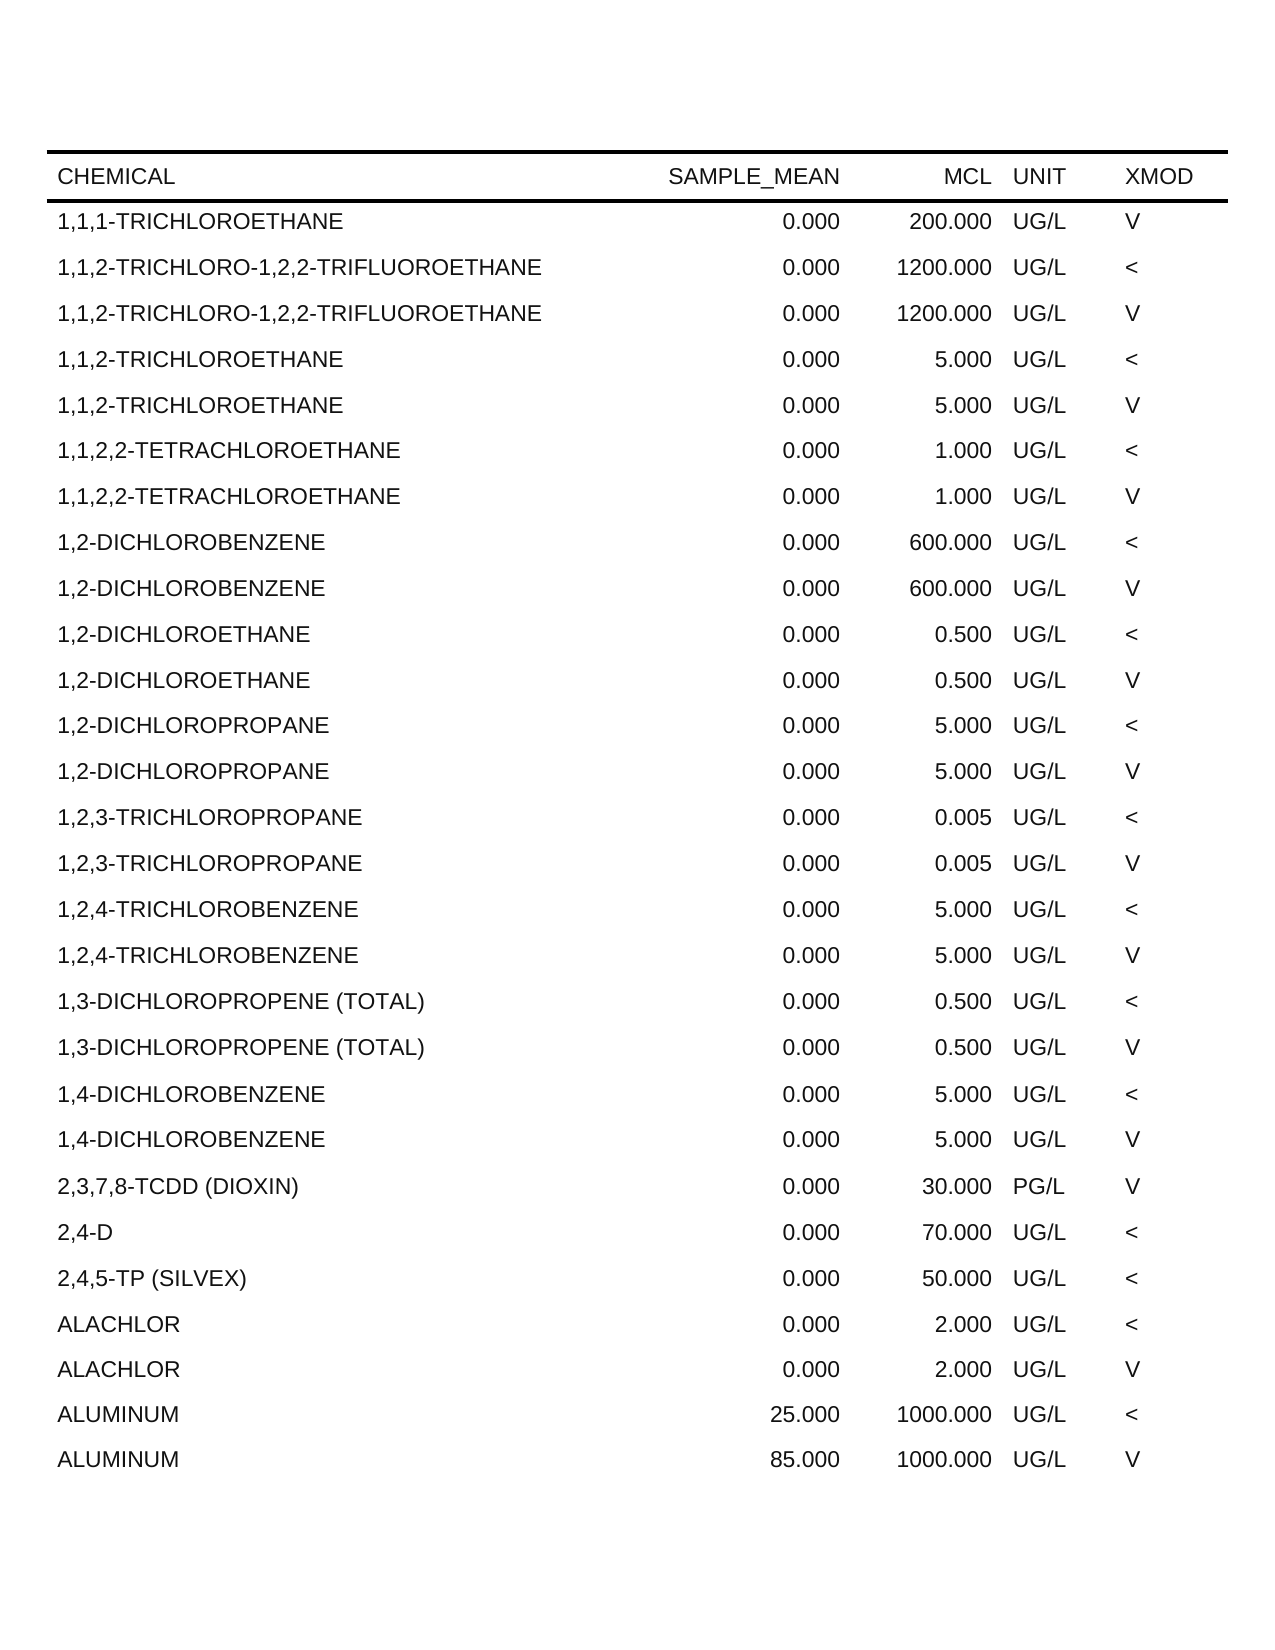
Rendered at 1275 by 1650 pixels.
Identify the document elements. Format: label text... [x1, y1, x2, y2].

table_cell 0.000 [638, 1209, 850, 1255]
table_cell UG/L [1002, 1024, 1114, 1071]
table_cell V [1114, 932, 1228, 978]
table_cell 0.500 [850, 1024, 1002, 1071]
table_cell UG/L [1002, 519, 1114, 565]
table_cell UG/L [1002, 932, 1114, 978]
table_cell ALACHLOR [47, 1301, 638, 1347]
table_cell 2,3,7,8-TCDD (DIOXIN) [47, 1163, 638, 1209]
table_cell UG/L [1002, 1117, 1114, 1162]
table_cell 5.000 [850, 1117, 1002, 1162]
table_cell 1200.000 [850, 290, 1002, 336]
table_cell 1,1,2,2-TETRACHLOROETHANE [47, 474, 638, 519]
table_cell 1,1,2-TRICHLOROETHANE [47, 336, 638, 382]
table_cell 1,2-DICHLOROPROPANE [47, 703, 638, 748]
table_cell UG/L [1002, 382, 1114, 428]
table_cell UG/L [1002, 657, 1114, 703]
table_cell 30.000 [850, 1163, 1002, 1209]
table_cell 5.000 [850, 932, 1002, 978]
table_cell 1,4-DICHLOROBENZENE [47, 1071, 638, 1117]
table_cell 1,2,3-TRICHLOROPROPANE [47, 840, 638, 886]
table_cell 1,1,2,2-TETRACHLOROETHANE [47, 428, 638, 473]
table_cell 0.000 [638, 749, 850, 794]
table_cell UG/L [1002, 1301, 1114, 1347]
table_cell 1200.000 [850, 244, 1002, 290]
table_cell 0.000 [638, 611, 850, 657]
table_cell < [1114, 886, 1228, 932]
table_cell ALUMINUM [47, 1392, 638, 1437]
table_cell 2.000 [850, 1347, 1002, 1392]
table_cell 1,2-DICHLOROBENZENE [47, 565, 638, 611]
table_header MCL [850, 154, 1002, 198]
table_cell 0.000 [638, 1071, 850, 1117]
table_cell 1,2,3-TRICHLOROPROPANE [47, 794, 638, 840]
table_cell 1,1,2-TRICHLORO-1,2,2-TRIFLUOROETHANE [47, 244, 638, 290]
table_cell UG/L [1002, 1255, 1114, 1301]
table_cell 0.000 [638, 794, 850, 840]
table_cell 1.000 [850, 428, 1002, 473]
table_cell 2.000 [850, 1301, 1002, 1347]
table_cell V [1114, 749, 1228, 794]
table_header UNIT [1002, 154, 1114, 198]
table_cell 200.000 [850, 203, 1002, 244]
table_cell V [1114, 474, 1228, 519]
table_cell 0.000 [638, 1024, 850, 1071]
table_cell < [1114, 611, 1228, 657]
table_cell ALUMINUM [47, 1437, 638, 1482]
table_cell < [1114, 1392, 1228, 1437]
table_cell UG/L [1002, 1347, 1114, 1392]
table_cell 1000.000 [850, 1392, 1002, 1437]
table_cell 2,4,5-TP (SILVEX) [47, 1255, 638, 1301]
table_cell UG/L [1002, 978, 1114, 1024]
table_cell 1,3-DICHLOROPROPENE (TOTAL) [47, 1024, 638, 1071]
table_cell 0.005 [850, 794, 1002, 840]
table_cell 0.000 [638, 1117, 850, 1162]
table_cell V [1114, 840, 1228, 886]
table_cell 0.005 [850, 840, 1002, 886]
table_header CHEMICAL [47, 154, 638, 198]
table_cell 85.000 [638, 1437, 850, 1482]
table_cell 0.000 [638, 203, 850, 244]
table_cell < [1114, 703, 1228, 748]
table_cell 5.000 [850, 336, 1002, 382]
table_cell 0.000 [638, 1163, 850, 1209]
table_cell UG/L [1002, 703, 1114, 748]
table_cell 0.500 [850, 657, 1002, 703]
table_cell 0.000 [638, 657, 850, 703]
table_cell 0.500 [850, 611, 1002, 657]
table_cell 5.000 [850, 703, 1002, 748]
table_cell V [1114, 1024, 1228, 1071]
table_cell UG/L [1002, 474, 1114, 519]
table_cell < [1114, 336, 1228, 382]
table_cell 0.000 [638, 474, 850, 519]
table_cell UG/L [1002, 290, 1114, 336]
table_cell UG/L [1002, 428, 1114, 473]
table_cell 1,4-DICHLOROBENZENE [47, 1117, 638, 1162]
table_cell 600.000 [850, 519, 1002, 565]
table_cell V [1114, 1117, 1228, 1162]
table_cell < [1114, 794, 1228, 840]
table_cell UG/L [1002, 1437, 1114, 1482]
table_cell 1,3-DICHLOROPROPENE (TOTAL) [47, 978, 638, 1024]
table_cell 1,2,4-TRICHLOROBENZENE [47, 932, 638, 978]
table_cell 0.000 [638, 382, 850, 428]
table_cell 70.000 [850, 1209, 1002, 1255]
table_cell < [1114, 1301, 1228, 1347]
table_cell 1,2-DICHLOROBENZENE [47, 519, 638, 565]
table_cell 1,2-DICHLOROETHANE [47, 611, 638, 657]
table_cell ALACHLOR [47, 1347, 638, 1392]
table_header XMOD [1114, 154, 1228, 198]
table_cell 0.000 [638, 519, 850, 565]
table_cell < [1114, 1255, 1228, 1301]
table_cell 5.000 [850, 1071, 1002, 1117]
table_cell V [1114, 657, 1228, 703]
table_cell UG/L [1002, 886, 1114, 932]
table_cell UG/L [1002, 565, 1114, 611]
table_cell UG/L [1002, 749, 1114, 794]
table_cell 5.000 [850, 886, 1002, 932]
table_cell 0.000 [638, 244, 850, 290]
table_cell 600.000 [850, 565, 1002, 611]
table_cell 1000.000 [850, 1437, 1002, 1482]
table_cell < [1114, 244, 1228, 290]
table_cell < [1114, 519, 1228, 565]
table_cell 0.000 [638, 703, 850, 748]
table_cell UG/L [1002, 794, 1114, 840]
table_cell < [1114, 1209, 1228, 1255]
table_cell 0.000 [638, 840, 850, 886]
table_cell 1.000 [850, 474, 1002, 519]
table_cell 1,1,2-TRICHLORO-1,2,2-TRIFLUOROETHANE [47, 290, 638, 336]
table_cell 25.000 [638, 1392, 850, 1437]
table_cell UG/L [1002, 336, 1114, 382]
table_cell V [1114, 382, 1228, 428]
table_cell 2,4-D [47, 1209, 638, 1255]
table_cell 0.000 [638, 290, 850, 336]
table_cell UG/L [1002, 611, 1114, 657]
table_cell 5.000 [850, 382, 1002, 428]
table_cell 5.000 [850, 749, 1002, 794]
table_cell 1,2,4-TRICHLOROBENZENE [47, 886, 638, 932]
table_header SAMPLE_MEAN [638, 154, 850, 198]
table_cell 50.000 [850, 1255, 1002, 1301]
table_cell < [1114, 428, 1228, 473]
table_cell 1,1,1-TRICHLOROETHANE [47, 203, 638, 244]
table_cell UG/L [1002, 840, 1114, 886]
table_cell < [1114, 1071, 1228, 1117]
table_cell 0.000 [638, 886, 850, 932]
table_cell V [1114, 565, 1228, 611]
table_cell 0.000 [638, 1255, 850, 1301]
table_cell < [1114, 978, 1228, 1024]
table_cell 0.000 [638, 428, 850, 473]
table_cell 0.000 [638, 932, 850, 978]
table_cell V [1114, 1163, 1228, 1209]
table_cell V [1114, 1437, 1228, 1482]
table_cell 1,2-DICHLOROPROPANE [47, 749, 638, 794]
table_cell 0.000 [638, 1347, 850, 1392]
table_cell 0.000 [638, 978, 850, 1024]
table_cell UG/L [1002, 1071, 1114, 1117]
table_cell UG/L [1002, 244, 1114, 290]
table_cell PG/L [1002, 1163, 1114, 1209]
table_cell UG/L [1002, 1209, 1114, 1255]
table_cell 1,2-DICHLOROETHANE [47, 657, 638, 703]
table_cell V [1114, 1347, 1228, 1392]
table_cell V [1114, 203, 1228, 244]
table_cell 0.000 [638, 565, 850, 611]
table_cell V [1114, 290, 1228, 336]
table_cell 0.000 [638, 1301, 850, 1347]
table_cell UG/L [1002, 1392, 1114, 1437]
table_cell 1,1,2-TRICHLOROETHANE [47, 382, 638, 428]
table_cell 0.000 [638, 336, 850, 382]
table_cell UG/L [1002, 203, 1114, 244]
table_cell 0.500 [850, 978, 1002, 1024]
